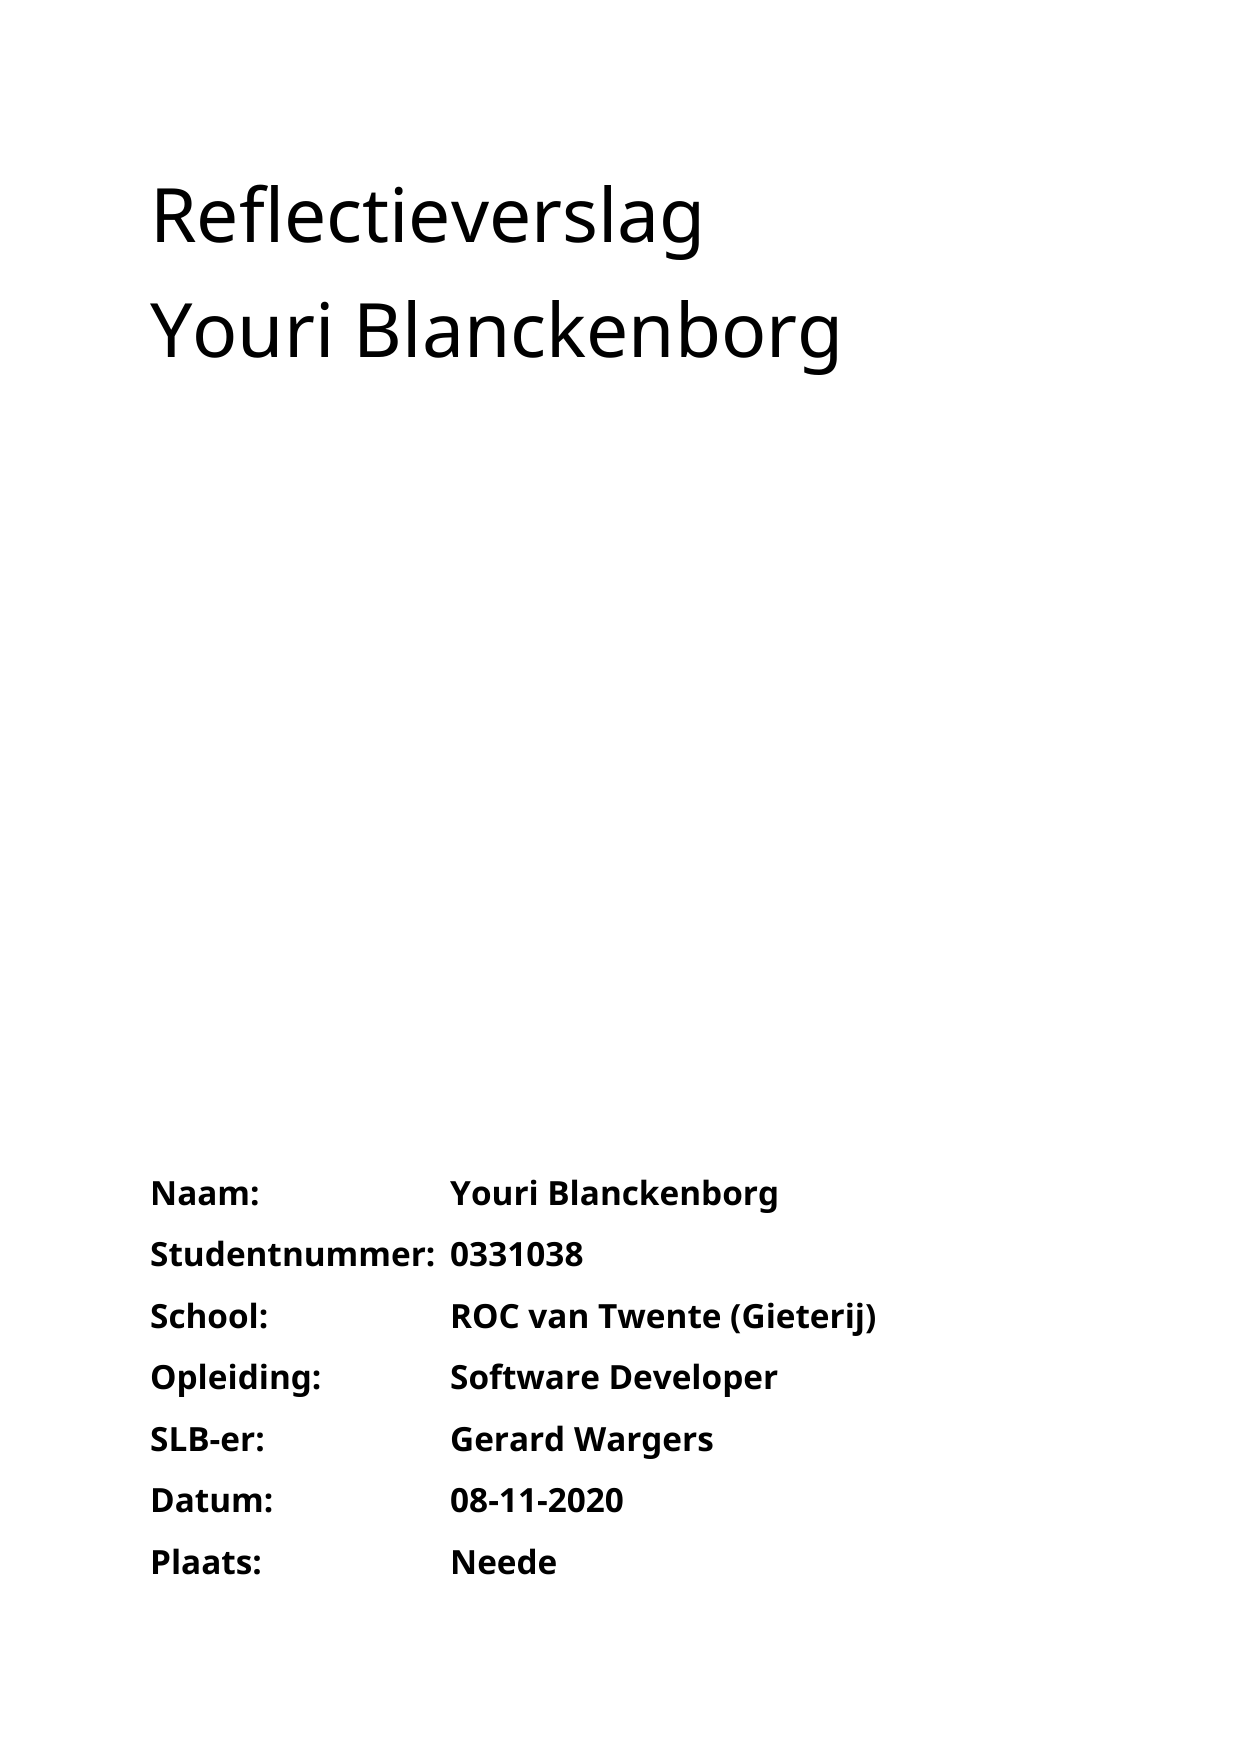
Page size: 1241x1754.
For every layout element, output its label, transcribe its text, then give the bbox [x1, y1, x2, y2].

text Datum: 08-11-2020 [150, 1477, 1090, 1522]
text Opleiding: Software Developer [150, 1354, 1090, 1399]
text Studentnummer: 0331038 [150, 1231, 1090, 1277]
title Reflectieverslag [150, 162, 1090, 265]
text Plaats: Neede [150, 1538, 1090, 1584]
text SLB-er: Gerard Wargers [150, 1416, 1090, 1461]
text Naam: Youri Blanckenborg [150, 1170, 1090, 1215]
title Youri Blanckenborg [150, 277, 1090, 379]
text School: ROC van Twente (Gieterij) [150, 1293, 1090, 1338]
